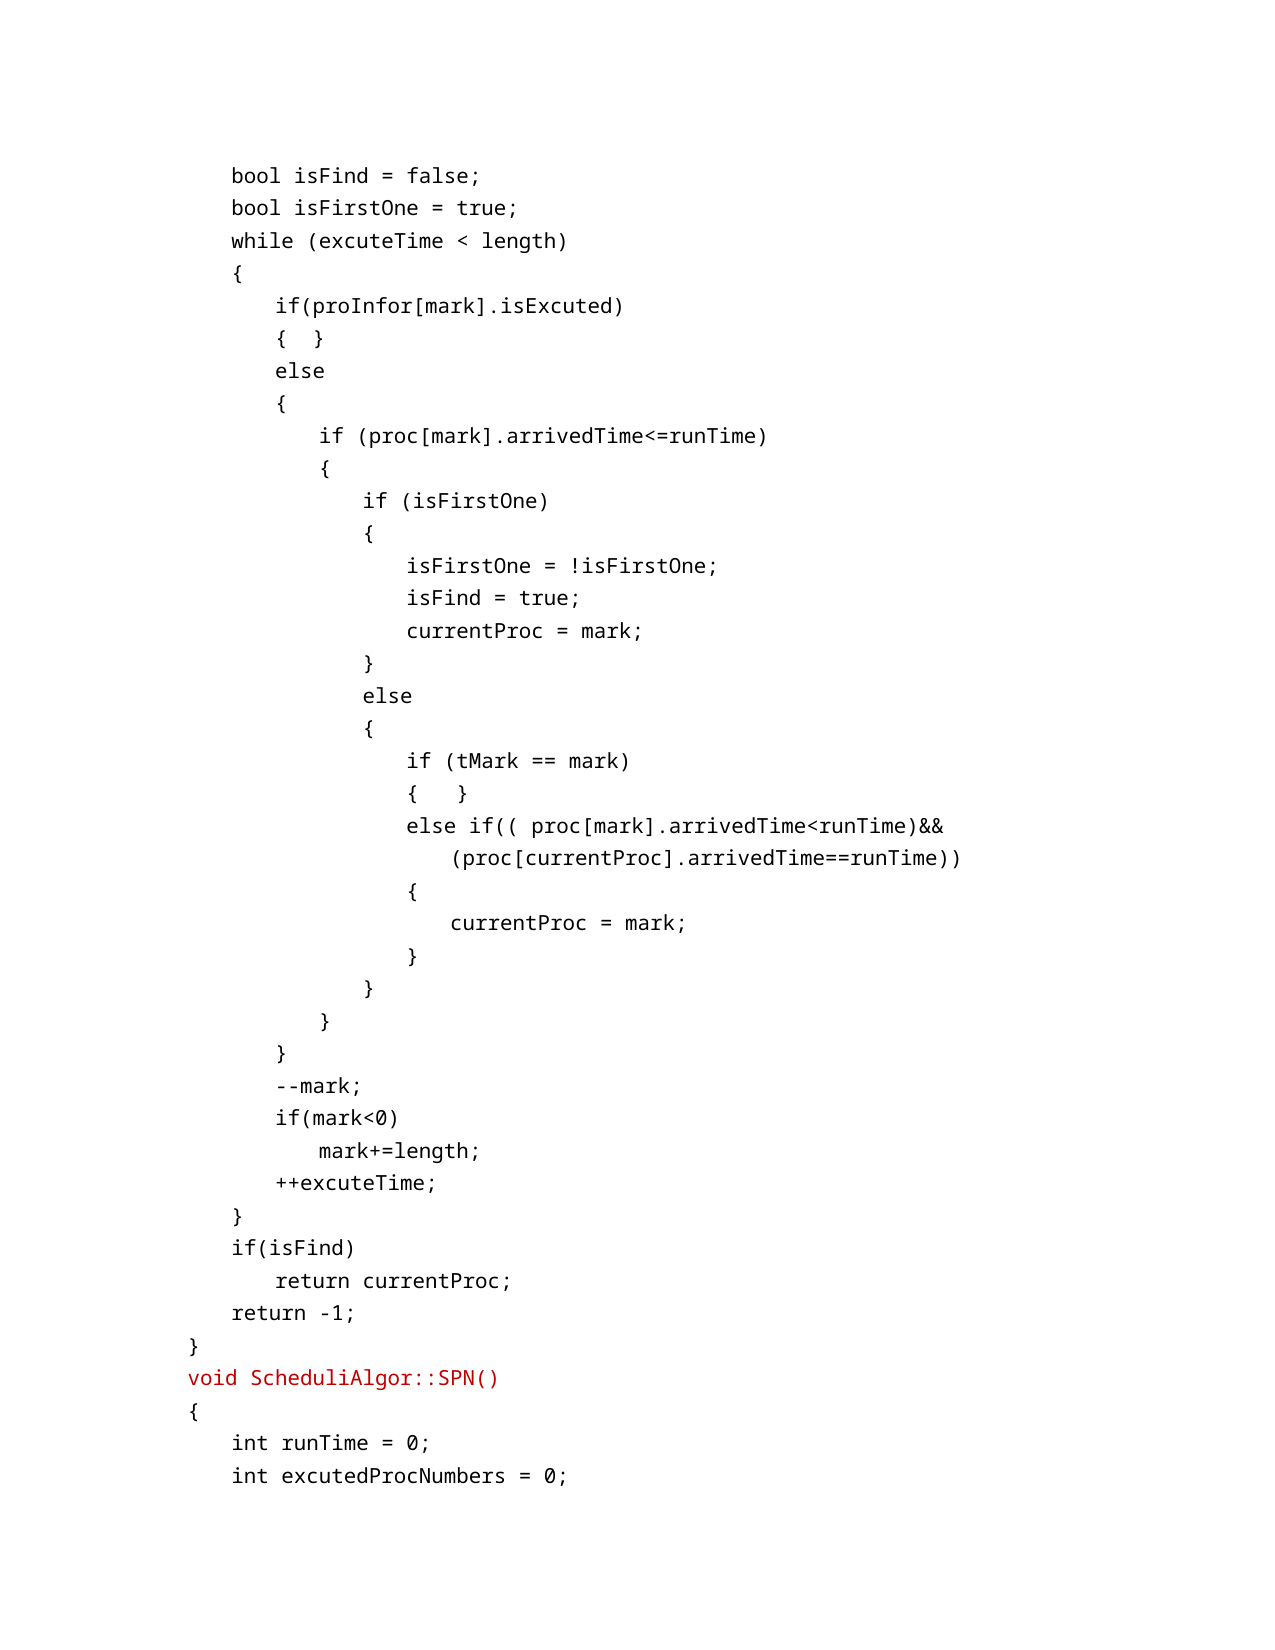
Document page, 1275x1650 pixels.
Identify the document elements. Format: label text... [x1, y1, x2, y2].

text { [187, 711, 1087, 744]
text } [187, 971, 1087, 1004]
text if (tMark == mark) [187, 744, 1087, 776]
text } [187, 1329, 1087, 1361]
text --mark; [187, 1069, 1087, 1101]
text return currentProc; [187, 1264, 1087, 1296]
text currentProc = mark; [187, 614, 1087, 646]
text { [187, 256, 1087, 289]
text } [187, 939, 1087, 971]
text if (isFirstOne) [187, 484, 1087, 516]
text else if(( proc[mark].arrivedTime<runTime)&& [187, 809, 1087, 841]
text return -1; [187, 1296, 1087, 1329]
text bool isFind = false; [187, 159, 1087, 191]
text else [187, 354, 1087, 386]
text { [187, 1394, 1087, 1426]
text } [187, 1004, 1087, 1036]
text } [187, 1036, 1087, 1069]
text { [187, 386, 1087, 419]
text { [187, 516, 1087, 549]
text ++excuteTime; [187, 1166, 1087, 1199]
text if(mark<0) [187, 1101, 1087, 1134]
text isFind = true; [187, 581, 1087, 614]
text void ScheduliAlgor::SPN() [187, 1361, 1087, 1394]
text { [187, 451, 1087, 484]
text { } [187, 321, 1087, 354]
text while (excuteTime < length) [187, 224, 1087, 256]
text isFirstOne = !isFirstOne; [187, 549, 1087, 581]
text } [187, 1199, 1087, 1231]
text int runTime = 0; [187, 1426, 1087, 1459]
text if(isFind) [187, 1231, 1087, 1264]
text int excutedProcNumbers = 0; [187, 1459, 1087, 1491]
text { } [187, 776, 1087, 809]
text currentProc = mark; [187, 906, 1087, 939]
text mark+=length; [187, 1134, 1087, 1166]
text { [187, 874, 1087, 906]
text (proc[currentProc].arrivedTime==runTime)) [187, 841, 1087, 874]
text if (proc[mark].arrivedTime<=runTime) [187, 419, 1087, 451]
text } [187, 646, 1087, 679]
text else [187, 679, 1087, 711]
text bool isFirstOne = true; [187, 191, 1087, 224]
text if(proInfor[mark].isExcuted) [187, 289, 1087, 321]
